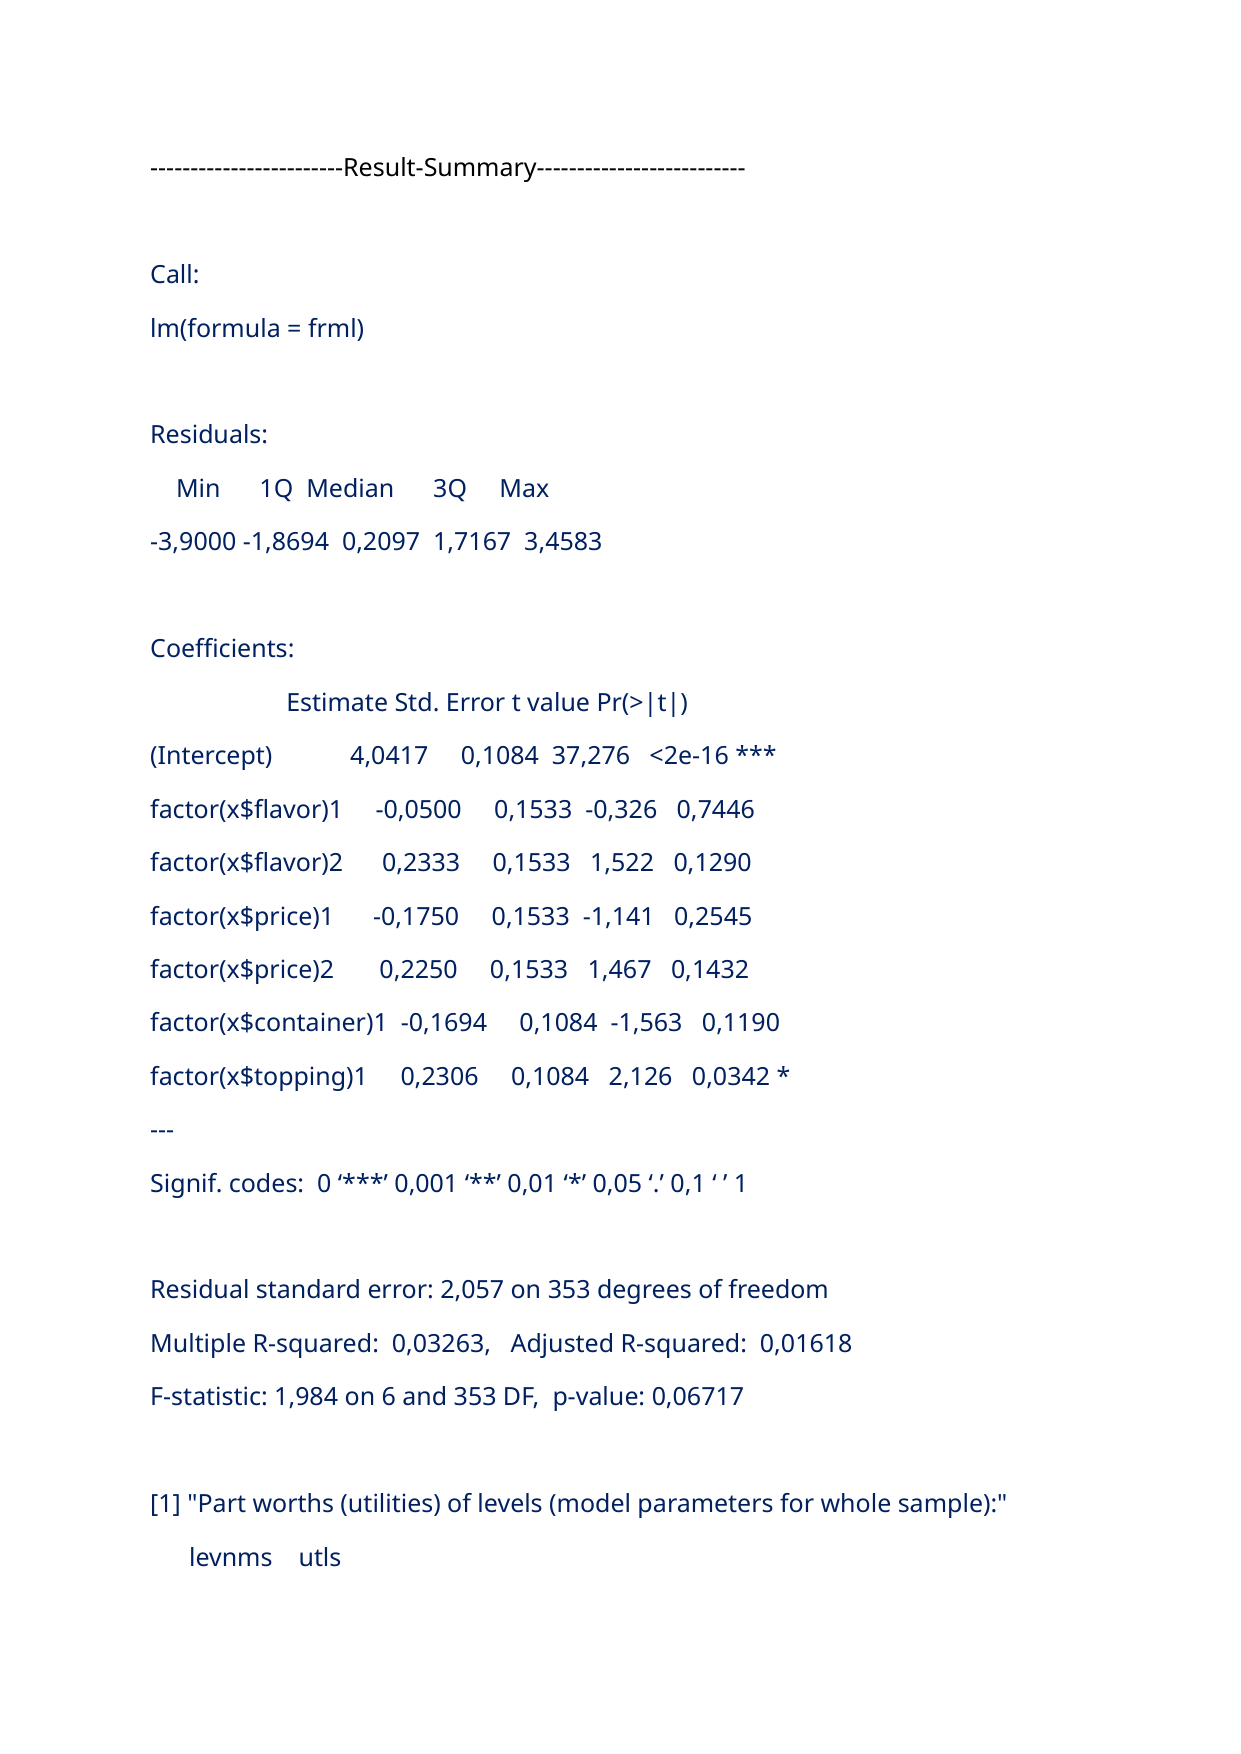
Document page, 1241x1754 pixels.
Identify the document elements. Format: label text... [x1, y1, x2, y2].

text Coefficients: [150, 631, 1090, 665]
text Call: [150, 257, 1090, 291]
text Signif. codes: 0 ‘***’ 0,001 ‘**’ 0,01 ‘*’ 0,05 ‘.’ 0,1 ‘ ’ 1 [150, 1165, 1090, 1199]
text factor(x$flavor)2 0,2333 0,1533 1,522 0,1290 [150, 845, 1090, 879]
text factor(x$container)1 -0,1694 0,1084 -1,563 0,1190 [150, 1005, 1090, 1039]
text levnms utls [150, 1539, 1090, 1573]
text Estimate Std. Error t value Pr(>|t|) [150, 684, 1090, 718]
text Residuals: [150, 417, 1090, 451]
text factor(x$price)2 0,2250 0,1533 1,467 0,1432 [150, 952, 1090, 986]
text --- [150, 1112, 1090, 1146]
text Residual standard error: 2,057 on 353 degrees of freedom [150, 1272, 1090, 1306]
text F-statistic: 1,984 on 6 and 353 DF, p-value: 0,06717 [150, 1379, 1090, 1413]
text Min 1Q Median 3Q Max [150, 471, 1090, 505]
text [1] "Part worths (utilities) of levels (model parameters for whole sample):" [150, 1486, 1090, 1520]
text -3,9000 -1,8694 0,2097 1,7167 3,4583 [150, 524, 1090, 558]
text factor(x$flavor)1 -0,0500 0,1533 -0,326 0,7446 [150, 791, 1090, 825]
text Multiple R-squared: 0,03263, Adjusted R-squared: 0,01618 [150, 1326, 1090, 1360]
text factor(x$price)1 -0,1750 0,1533 -1,141 0,2545 [150, 898, 1090, 932]
text (Intercept) 4,0417 0,1084 37,276 <2e-16 *** [150, 738, 1090, 772]
text lm(formula = frml) [150, 310, 1090, 344]
text ------------------------Result-Summary-------------------------- [150, 150, 1090, 184]
text factor(x$topping)1 0,2306 0,1084 2,126 0,0342 * [150, 1058, 1090, 1092]
